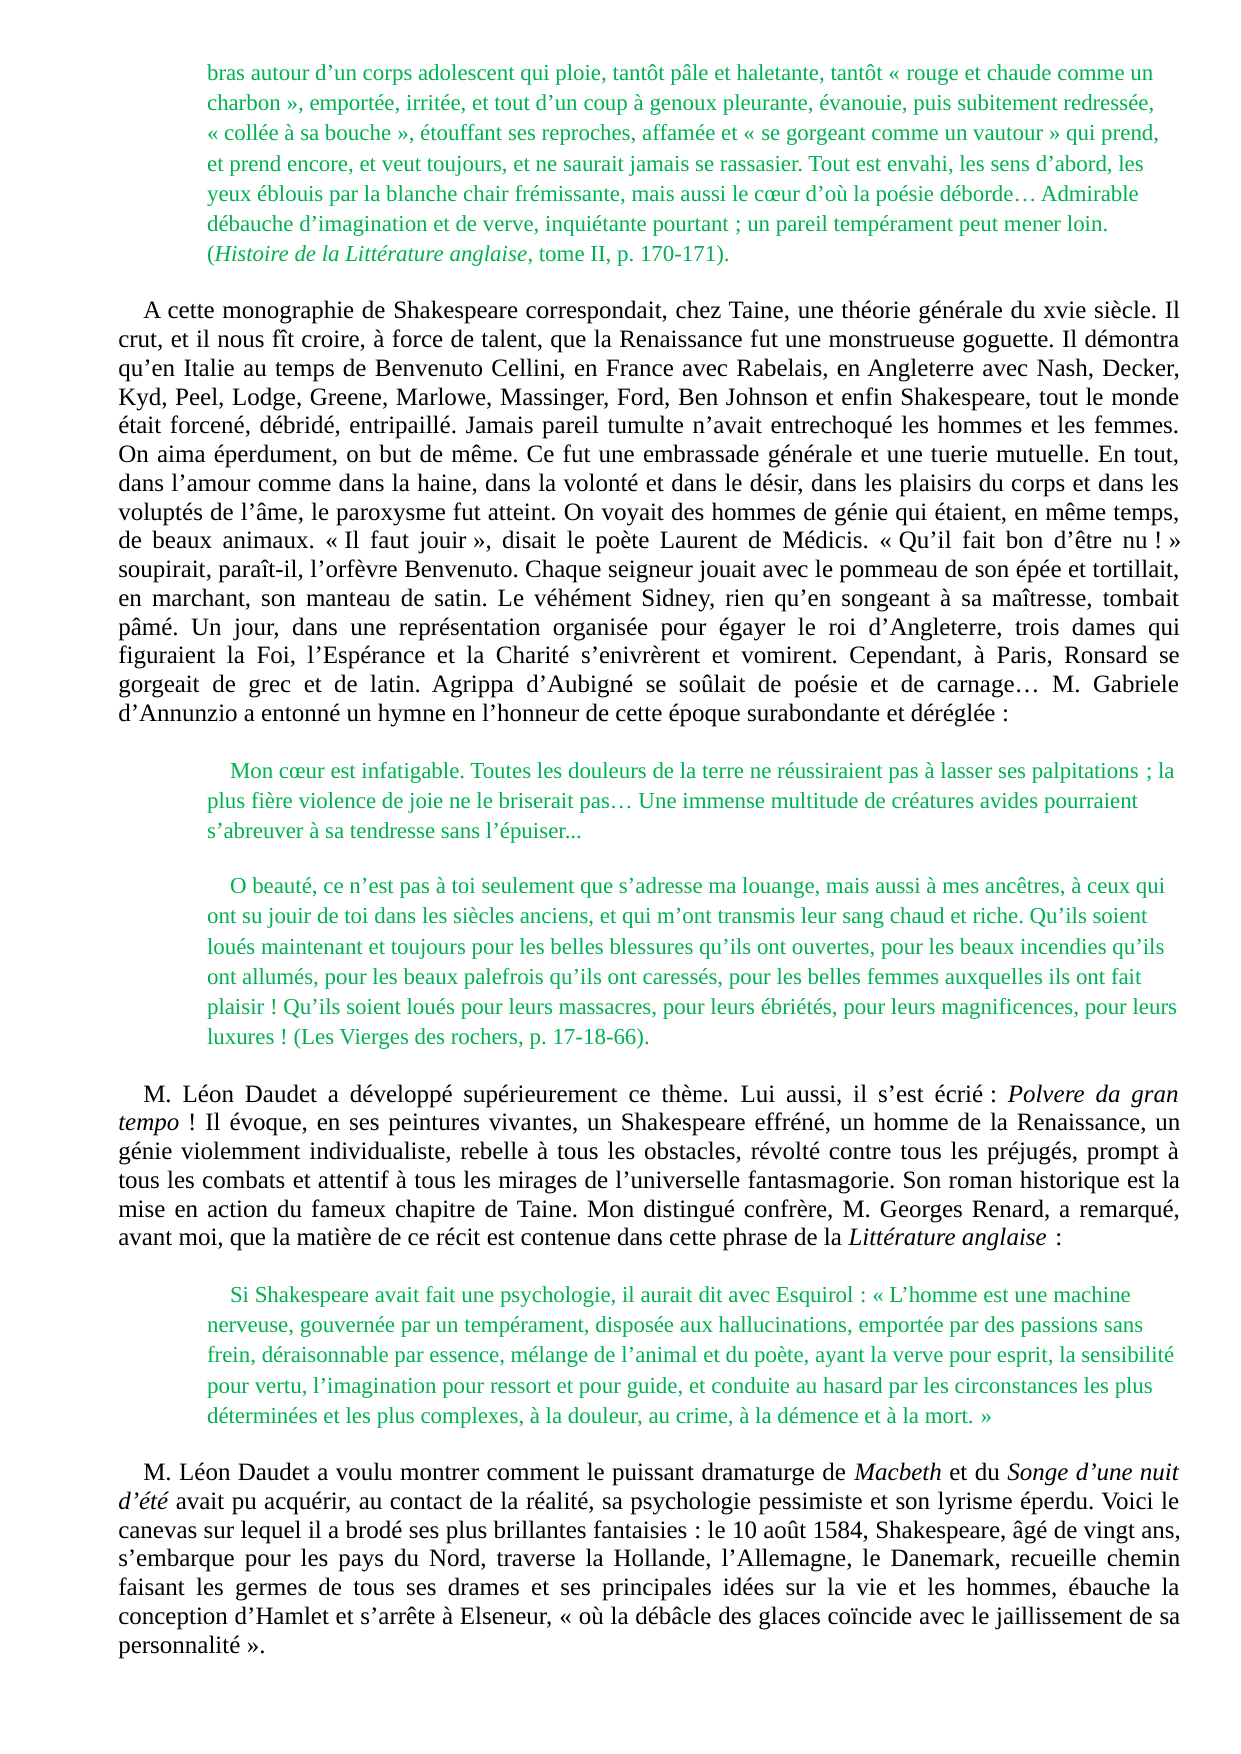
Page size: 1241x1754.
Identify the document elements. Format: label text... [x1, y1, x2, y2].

text M. Léon Daudet a voulu montrer comment le puissant dramaturge de Macbeth et du Songe d’une nuit d’été avait pu acquérir, au contact de la réalité, sa psychologie pessimiste et son lyrisme éperdu. Voici le canevas sur lequel il a brodé ses plus brillantes fantaisies : le 10 août 1584, Shakespeare, âgé de vingt ans, s’embarque pour les pays du Nord, traverse la Hollande, l’Allemagne, le Danemark, recueille chemin faisant les germes de tous ses drames et ses principales idées sur la vie et les hommes, ébauche la conception d’Hamlet et s’arrête à Elseneur, « où la débâcle des glaces coïncide avec le jaillissement de sa personnalité ». [118, 1457, 1181, 1658]
text M. Léon Daudet a développé supérieurement ce thème. Lui aussi, il s’est écrié : Polvere da gran tempo ! Il évoque, en ses peintures vivantes, un Shakespeare effréné, un homme de la Renaissance, un génie violemment individualiste, rebelle à tous les obstacles, révolté contre tous les préjugés, prompt à tous les combats et attentif à tous les mirages de l’universelle fantasmagorie. Son roman historique est la mise en action du fameux chapitre de Taine. Mon distingué confrère, M. Georges Renard, a remarqué, avant moi, que la matière de ce récit est contenue dans cette phrase de la Littérature anglaise : [118, 1079, 1181, 1251]
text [207, 59, 1181, 267]
text O beauté, ce n’est pas à toi seulement que s’adresse ma louange, mais aussi à mes ancêtres, à ceux qui ont su jouir de toi dans les siècles anciens, et qui m’ont transmis leur sang chaud et riche. Qu’ils soient loués maintenant et toujours pour les belles blessures qu’ils ont ouvertes, pour les beaux incendies qu’ils ont allumés, pour les beaux palefrois qu’ils ont caressés, pour les belles femmes auxquelles ils ont fait plaisir ! Qu’ils soient loués pour leurs massacres, pour leurs ébriétés, pour leurs magnificences, pour leurs luxures ! (Les Vierges des rochers, p. 17-18-66). [207, 872, 1181, 1050]
text Mon cœur est infatigable. Toutes les douleurs de la terre ne réussiraient pas à lasser ses palpitations ; la plus fière violence de joie ne le briserait pas… Une immense multitude de créatures avides pourraient s’abreuver à sa tendresse sans l’épuiser... [207, 757, 1181, 843]
text A cette monographie de Shakespeare correspondait, chez Taine, une théorie générale du xvie siècle. Il crut, et il nous fît croire, à force de talent, que la Renaissance fut une monstrueuse goguette. Il démontra qu’en Italie au temps de Benvenuto Cellini, en France avec Rabelais, en Angleterre avec Nash, Decker, Kyd, Peel, Lodge, Greene, Marlowe, Massinger, Ford, Ben Johnson et enfin Shakespeare, tout le monde était forcené, débridé, entripaillé. Jamais pareil tumulte n’avait entrechoqué les hommes et les femmes. On aima éperdument, on but de même. Ce fut une embrassade générale et une tuerie mutuelle. En tout, dans l’amour comme dans la haine, dans la volonté et dans le désir, dans les plaisirs du corps et dans les voluptés de l’âme, le paroxysme fut atteint. On voyait des hommes de génie qui étaient, en même temps, de beaux animaux. « Il faut jouir », disait le poète Laurent de Médicis. « Qu’il fait bon d’être nu ! » soupirait, paraît-il, l’orfèvre Benvenuto. Chaque seigneur jouait avec le pommeau de son épée et tortillait, en marchant, son manteau de satin. Le véhément Sidney, rien qu’en songeant à sa maîtresse, tombait pâmé. Un jour, dans une représentation organisée pour égayer le roi d’Angleterre, trois dames qui figuraient la Foi, l’Espérance et la Charité s’enivrèrent et vomirent. Cependant, à Paris, Ronsard se gorgeait de grec et de latin. Agrippa d’Aubigné se soûlait de poésie et de carnage… M. Gabriele d’Annunzio a entonné un hymne en l’honneur de cette époque surabondante et déréglée : [118, 296, 1181, 727]
text Si Shakespeare avait fait une psychologie, il aurait dit avec Esquirol : « L’homme est une machine nerveuse, gouvernée par un tempérament, disposée aux hallucinations, emportée par des passions sans frein, déraisonnable par essence, mélange de l’animal et du poète, ayant la verve pour esprit, la sensibilité pour vertu, l’imagination pour ressort et pour guide, et conduite au hasard par les circonstances les plus déterminées et les plus complexes, à la douleur, au crime, à la démence et à la mort. » [207, 1281, 1181, 1428]
